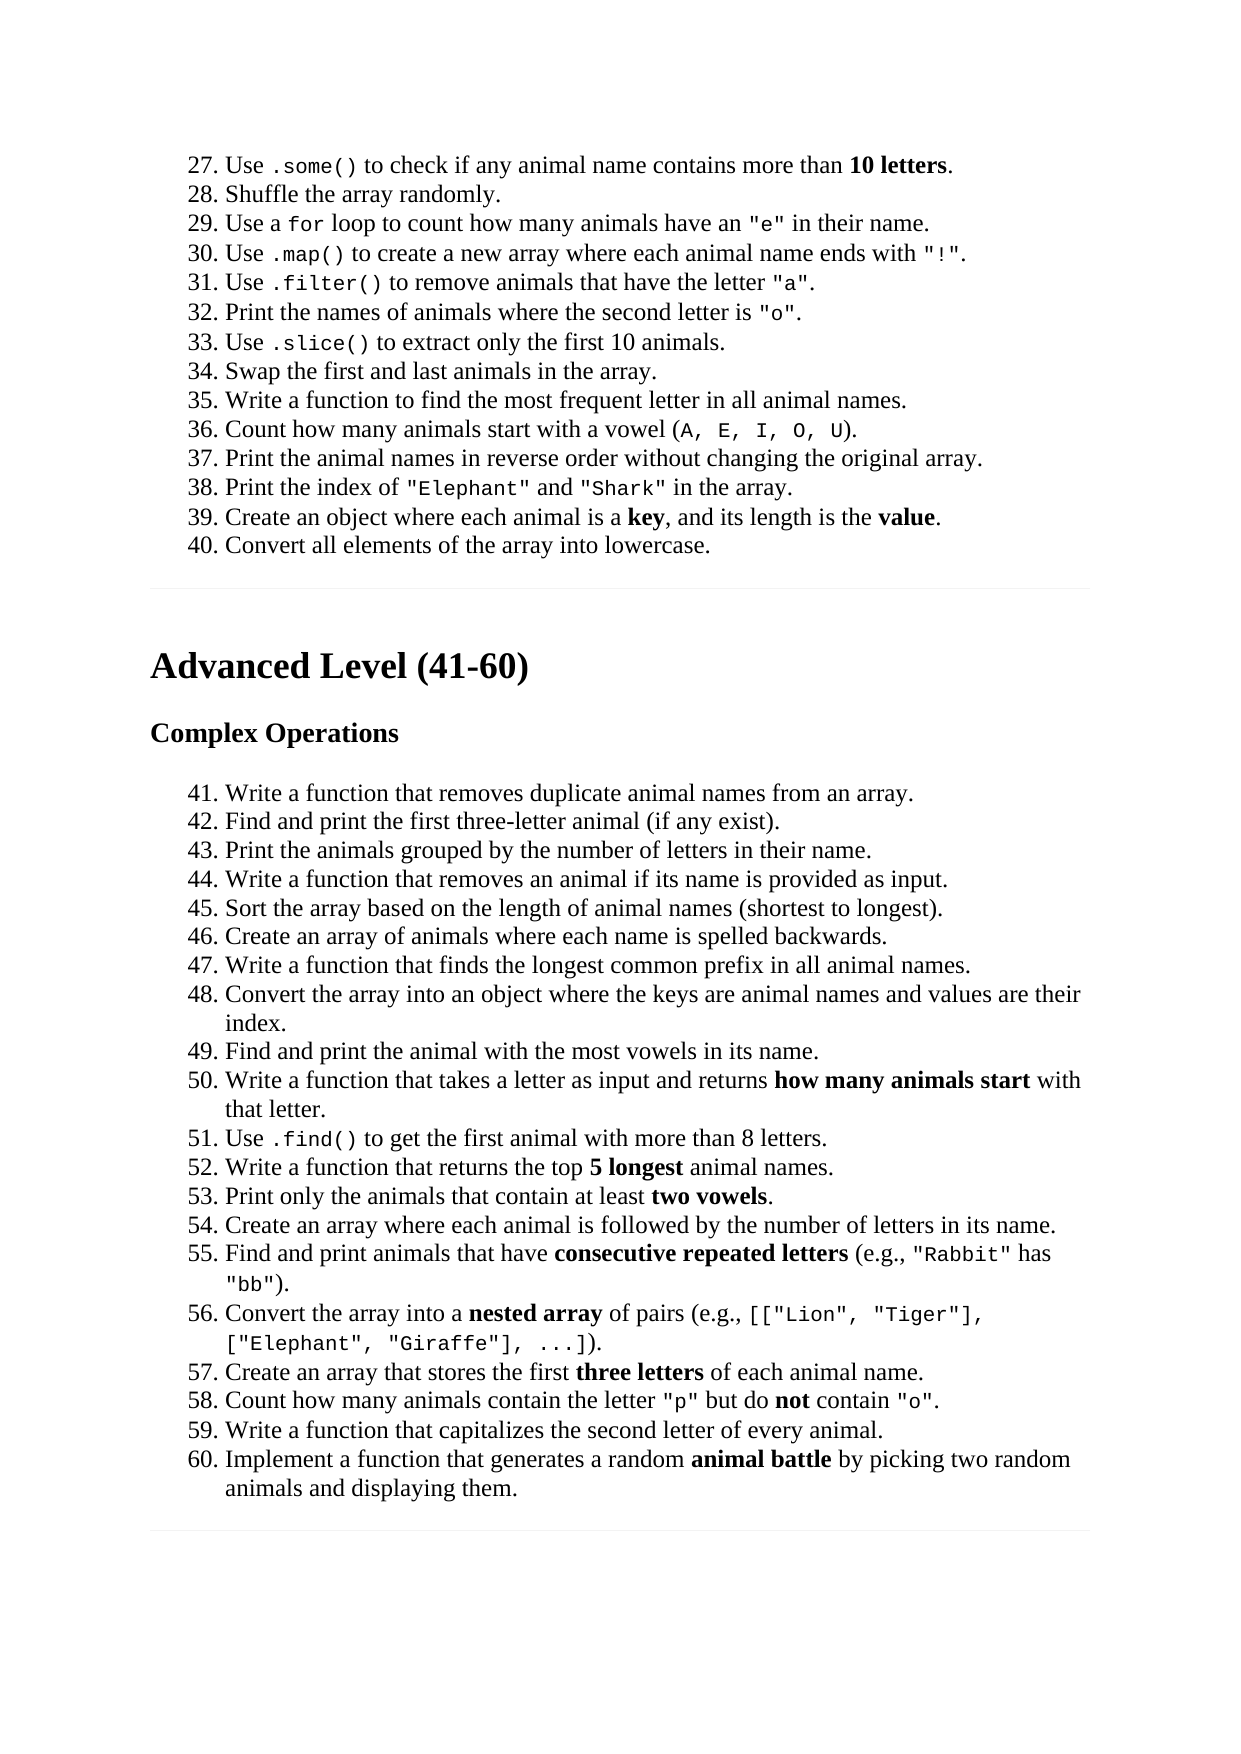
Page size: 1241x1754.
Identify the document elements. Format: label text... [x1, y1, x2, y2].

list Print the animal names in reverse order without changing the original array. [187, 443, 1090, 472]
list Create an array where each animal is followed by the number of letters in its name. [187, 1210, 1090, 1238]
list Use .map() to create a new array where each animal name ends with "!". [187, 238, 1090, 267]
list Write a function to find the most frequent letter in all animal names. [187, 385, 1090, 414]
list Use a for loop to count how many animals have an "e" in their name. [187, 208, 1090, 238]
list Shuffle the array randomly. [187, 179, 1090, 208]
list Implement a function that generates a random animal battle by picking two random animals and displaying them. [187, 1444, 1090, 1501]
list Use .slice() to extract only the first 10 animals. [187, 327, 1090, 356]
list Write a function that removes an animal if its name is provided as input. [187, 864, 1090, 893]
list Print the names of animals where the second letter is "o". [187, 297, 1090, 327]
list Swap the first and last animals in the array. [187, 356, 1090, 385]
list Find and print the first three-letter animal (if any exist). [187, 806, 1090, 835]
list Count how many animals start with a vowel (A, E, I, O, U). [187, 414, 1090, 443]
list Create an object where each animal is a key, and its length is the value. [187, 502, 1090, 530]
list Print only the animals that contain at least two vowels. [187, 1181, 1090, 1210]
list Print the animals grouped by the number of letters in their name. [187, 835, 1090, 864]
list Use .find() to get the first animal with more than 8 letters. [187, 1123, 1090, 1152]
list Convert the array into a nested array of pairs (e.g., [["Lion", "Tiger"], ["Elephant", "Giraffe"], ...]). [187, 1298, 1090, 1357]
list Find and print animals that have consecutive repeated letters (e.g., "Rabbit" has "bb"). [187, 1238, 1090, 1298]
list Use .some() to check if any animal name contains more than 10 letters. [187, 150, 1090, 179]
list Convert all elements of the array into lowercase. [187, 530, 1090, 559]
list Write a function that takes a letter as input and returns how many animals start with that letter. [187, 1065, 1090, 1123]
text Advanced Level (41-60) [150, 644, 1090, 687]
list Use .filter() to remove animals that have the letter "a". [187, 267, 1090, 297]
list Find and print the animal with the most vowels in its name. [187, 1036, 1090, 1065]
list Write a function that finds the longest common prefix in all animal names. [187, 950, 1090, 979]
list Create an array of animals where each name is spelled backwards. [187, 921, 1090, 950]
list Write a function that capitalizes the second letter of every animal. [187, 1415, 1090, 1444]
list Convert the array into an object where the keys are animal names and values are their index. [187, 979, 1090, 1036]
list Sort the array based on the length of animal names (shortest to longest). [187, 893, 1090, 921]
list Print the index of "Elephant" and "Shark" in the array. [187, 472, 1090, 502]
list Create an array that stores the first three letters of each animal name. [187, 1357, 1090, 1386]
list Write a function that removes duplicate animal names from an array. [187, 778, 1090, 806]
text Complex Operations [150, 716, 1090, 748]
list Write a function that returns the top 5 longest animal names. [187, 1152, 1090, 1181]
list Count how many animals contain the letter "p" but do not contain "o". [187, 1386, 1090, 1415]
